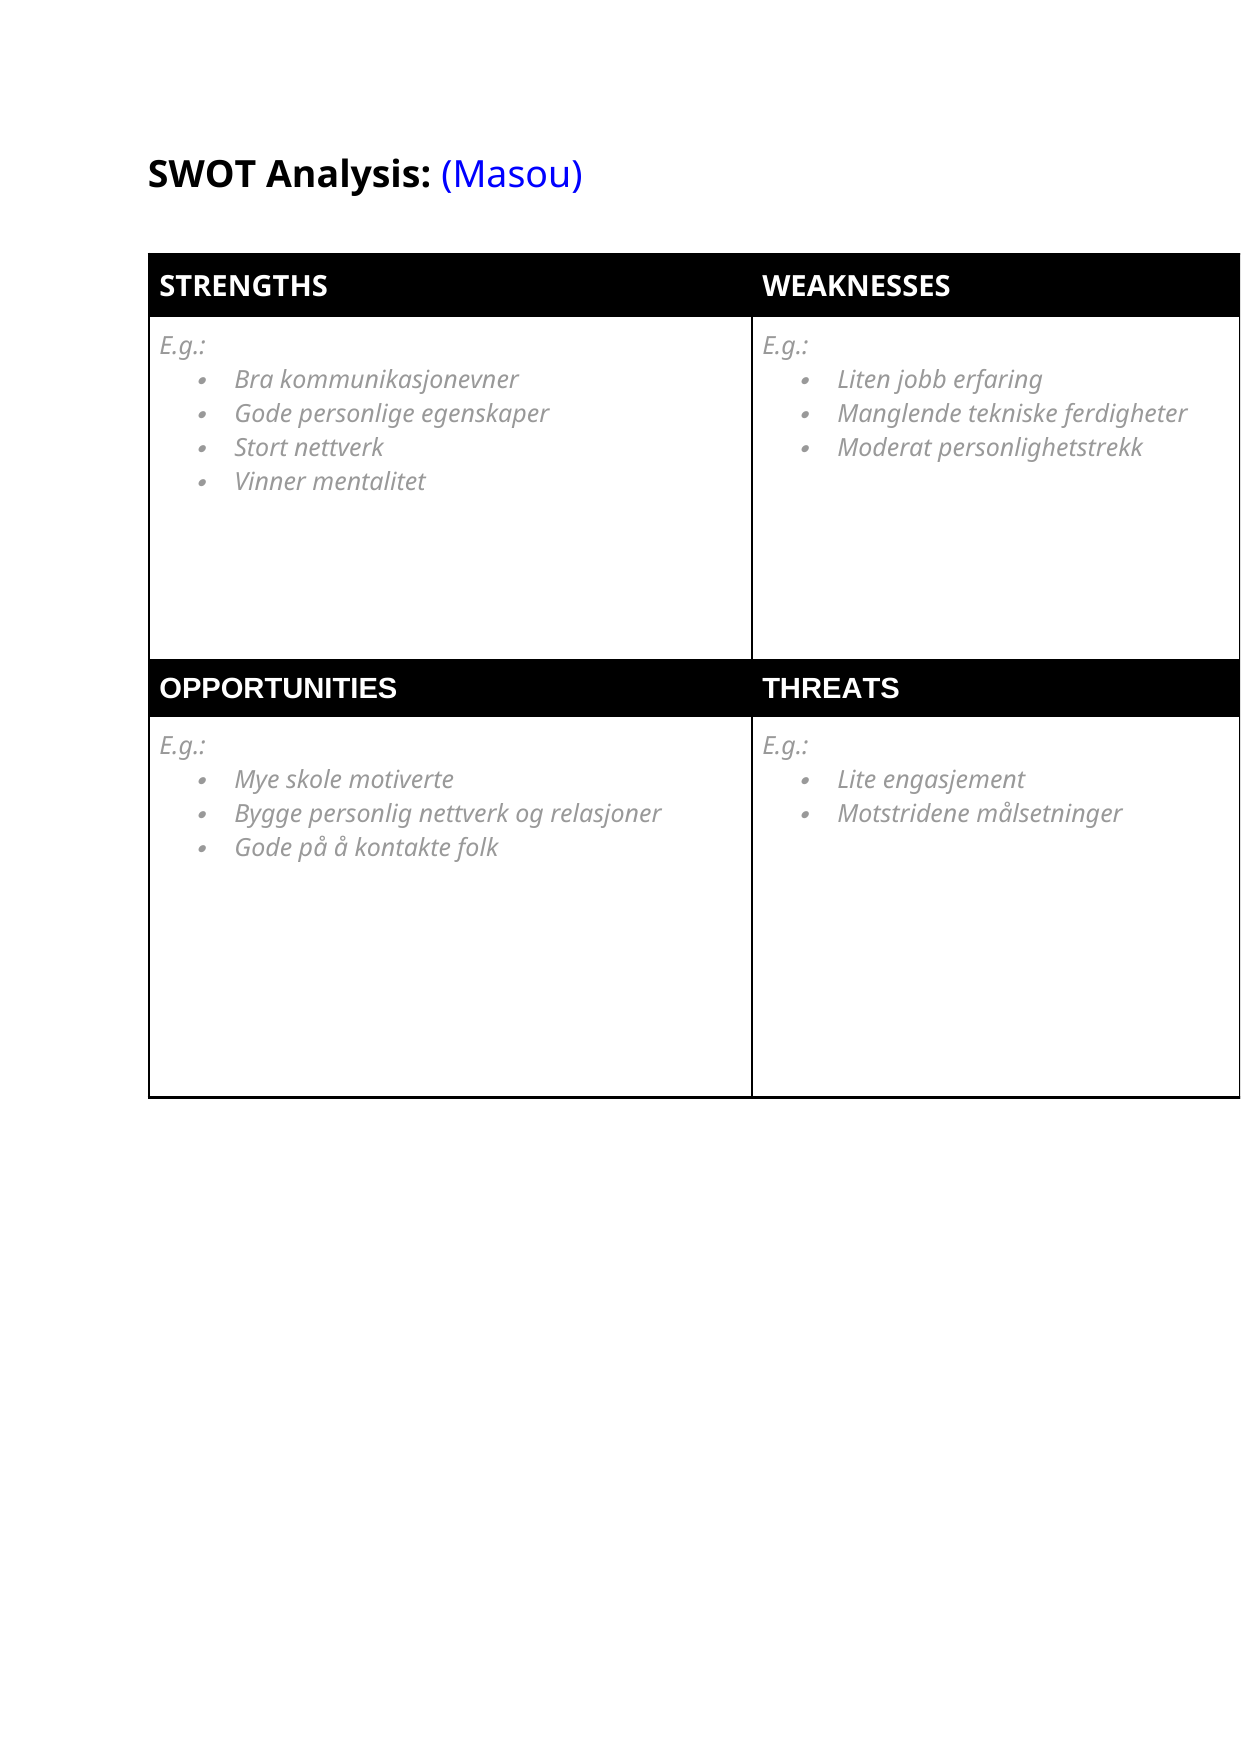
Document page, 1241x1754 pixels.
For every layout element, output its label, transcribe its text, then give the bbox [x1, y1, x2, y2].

table_cell THREATS [753, 661, 1239, 715]
table_cell E.g.: Lite engasjement Motstridene målsetninger [753, 717, 1239, 1096]
table_header WEAKNESSES [753, 255, 1239, 315]
table_header STRENGTHS [150, 255, 751, 315]
table_cell OPPORTUNITIES [150, 661, 751, 715]
table_cell E.g.: Liten jobb erfaring Manglende tekniske ferdigheter Moderat personlighetstrekk [753, 317, 1239, 659]
text SWOT Analysis: (Masou) [148, 148, 1093, 199]
table_cell E.g.: Mye skole motiverte Bygge personlig nettverk og relasjoner Gode på å kontakte folk [150, 717, 751, 1096]
table_cell E.g.: Bra kommunikasjonevner Gode personlige egenskaper Stort nettverk Vinner mentalitet [150, 317, 751, 659]
